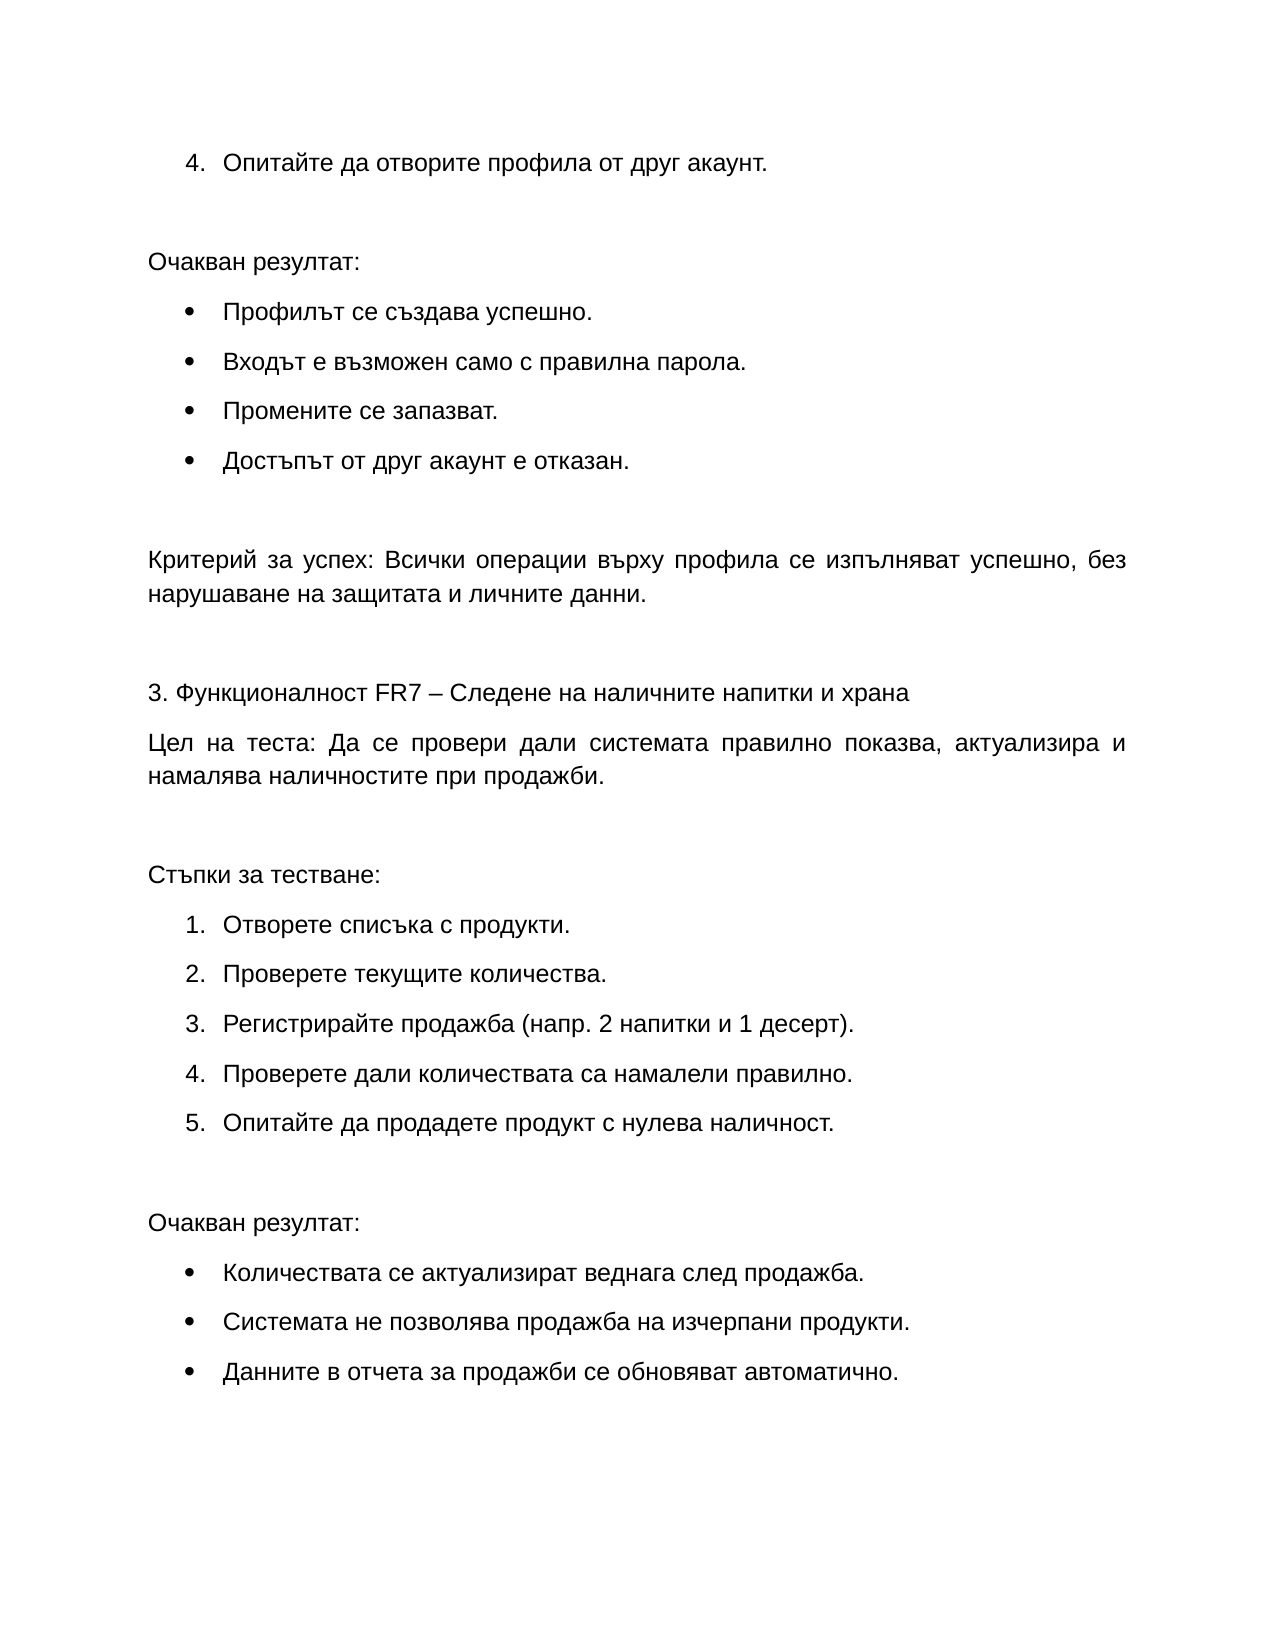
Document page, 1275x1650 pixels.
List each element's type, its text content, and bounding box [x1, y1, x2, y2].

list Опитайте да отворите профила от друг акаунт. [185, 148, 1127, 176]
text Критерий за успех: Всички операции върху профила се изпълняват успешно, без нарушаване на защитата и личните данни. [148, 546, 1127, 607]
list Проверете текущите количества. [185, 959, 1127, 988]
list Количествата се актуализират веднага след продажба. [185, 1257, 1127, 1286]
list Отворете списъка с продукти. [185, 910, 1127, 938]
list Регистрирайте продажба (напр. 2 напитки и 1 десерт). [185, 1009, 1127, 1038]
text Стъпки за тестване: [148, 860, 1127, 889]
list Проверете дали количествата са намалели правилно. [185, 1059, 1127, 1087]
list Промените се запазват. [185, 396, 1127, 425]
list Профилът се създава успешно. [185, 297, 1127, 326]
list Данните в отчета за продажби се обновяват автоматично. [185, 1357, 1127, 1386]
text Очакван резултат: [148, 1208, 1127, 1237]
text Цел на теста: Да се провери дали системата правилно показва, актуализира и намалява наличностите при продажби. [148, 728, 1127, 789]
text Очакван резултат: [148, 247, 1127, 276]
list Входът е възможен само с правилна парола. [185, 346, 1127, 375]
list Достъпът от друг акаунт е отказан. [185, 446, 1127, 475]
text 3. Функционалност FR7 – Следене на наличните напитки и храна [148, 678, 1127, 707]
list Системата не позволява продажба на изчерпани продукти. [185, 1307, 1127, 1336]
list Опитайте да продадете продукт с нулева наличност. [185, 1108, 1127, 1137]
